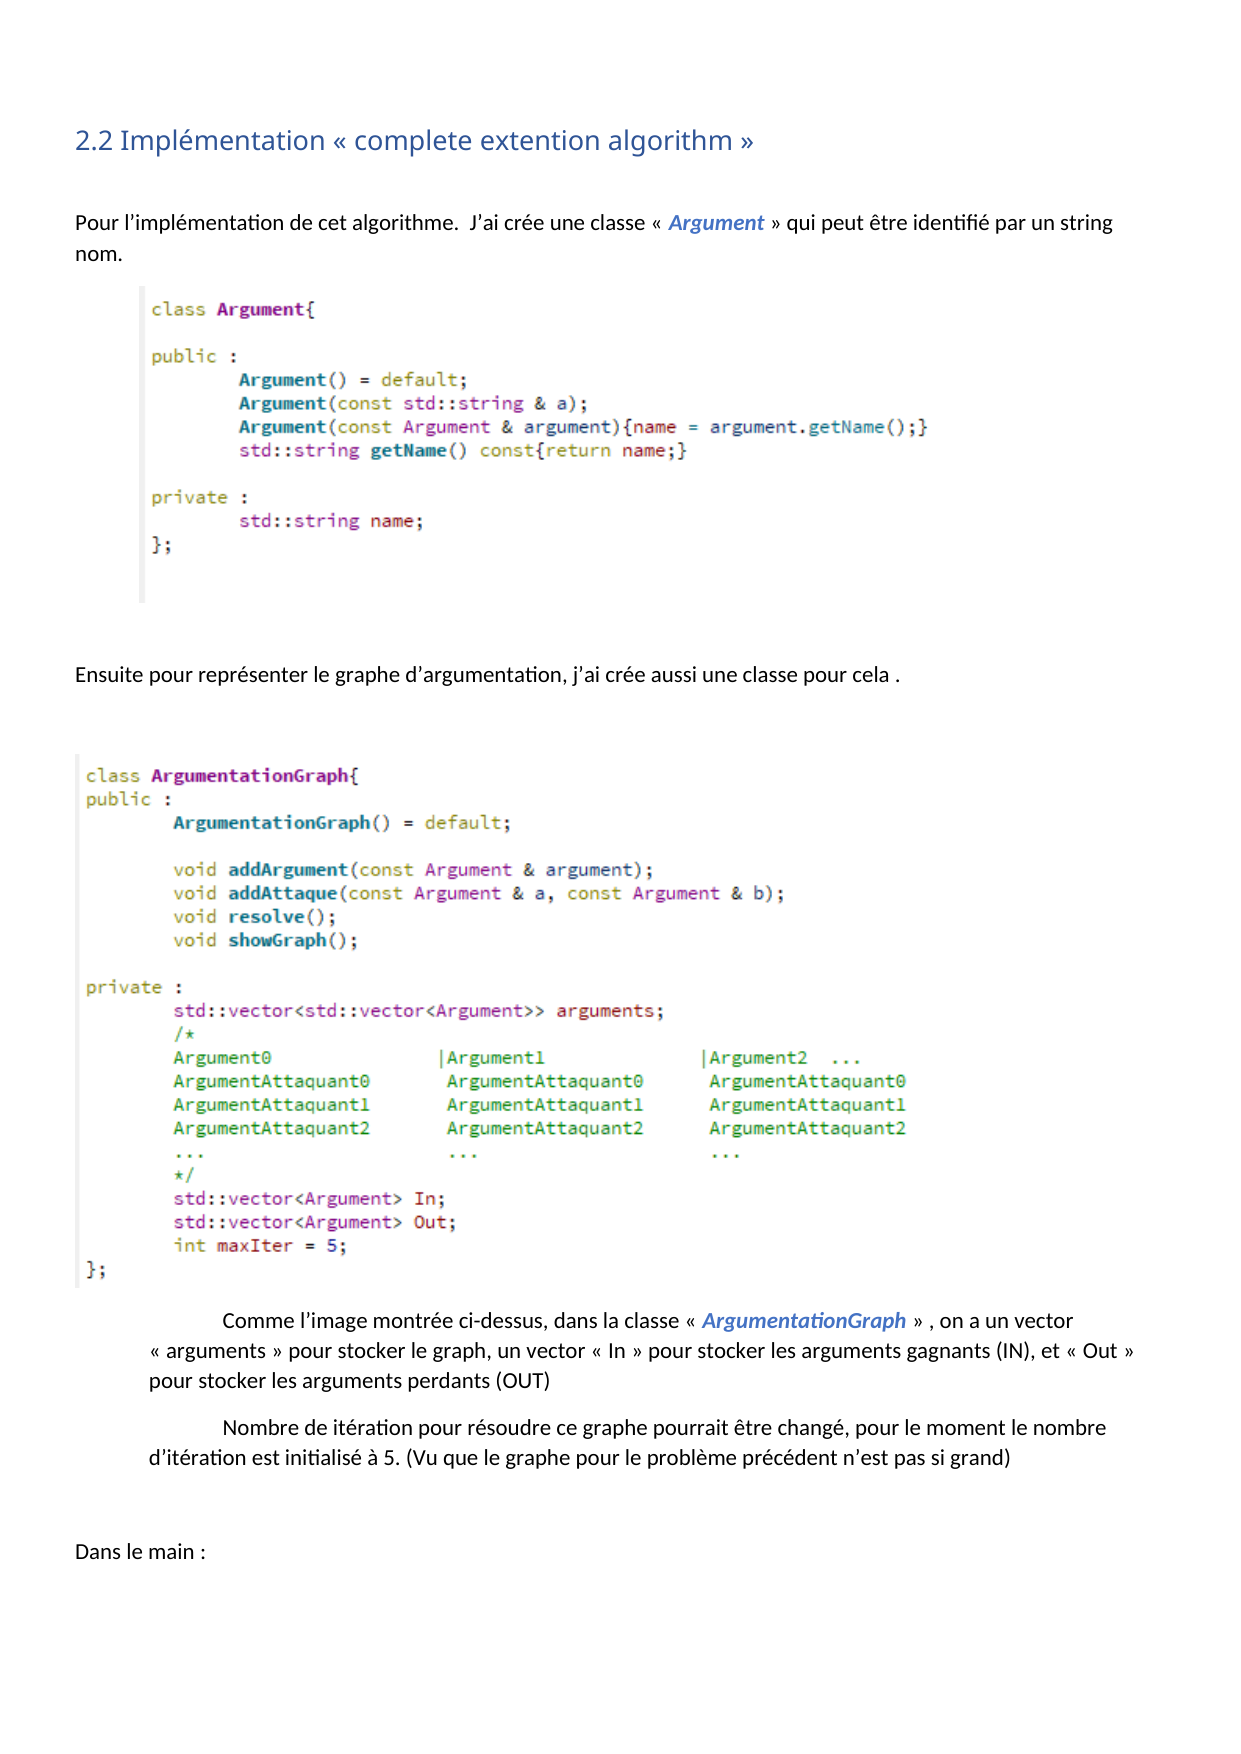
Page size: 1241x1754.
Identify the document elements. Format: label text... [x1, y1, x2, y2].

picture [75, 754, 1022, 1288]
text Pour l’implémentation de cet algorithme. J’ai crée une classe « Argument » qui peut être identifié par un string nom. [75, 208, 1165, 267]
text Ensuite pour représenter le graphe d’argumentation, j’ai crée aussi une classe pour cela . [75, 661, 1165, 689]
picture [139, 286, 962, 603]
text Comme l’image montrée ci-dessus, dans la classe « ArgumentationGraph » , on a un vector « arguments » pour stocker le graph, un vector « In » pour stocker les arguments gagnants (IN), et « Out » pour stocker les arguments perdants (OUT) [149, 1306, 1165, 1394]
text Dans le main : [75, 1537, 1165, 1565]
text Nombre de itération pour résoudre ce graphe pourrait être changé, pour le moment le nombre d’itération est initialisé à 5. (Vu que le graphe pour le problème précédent n’est pas si grand) [149, 1413, 1165, 1472]
subtitle 2.2 Implémentation « complete extention algorithm » [75, 122, 1165, 159]
